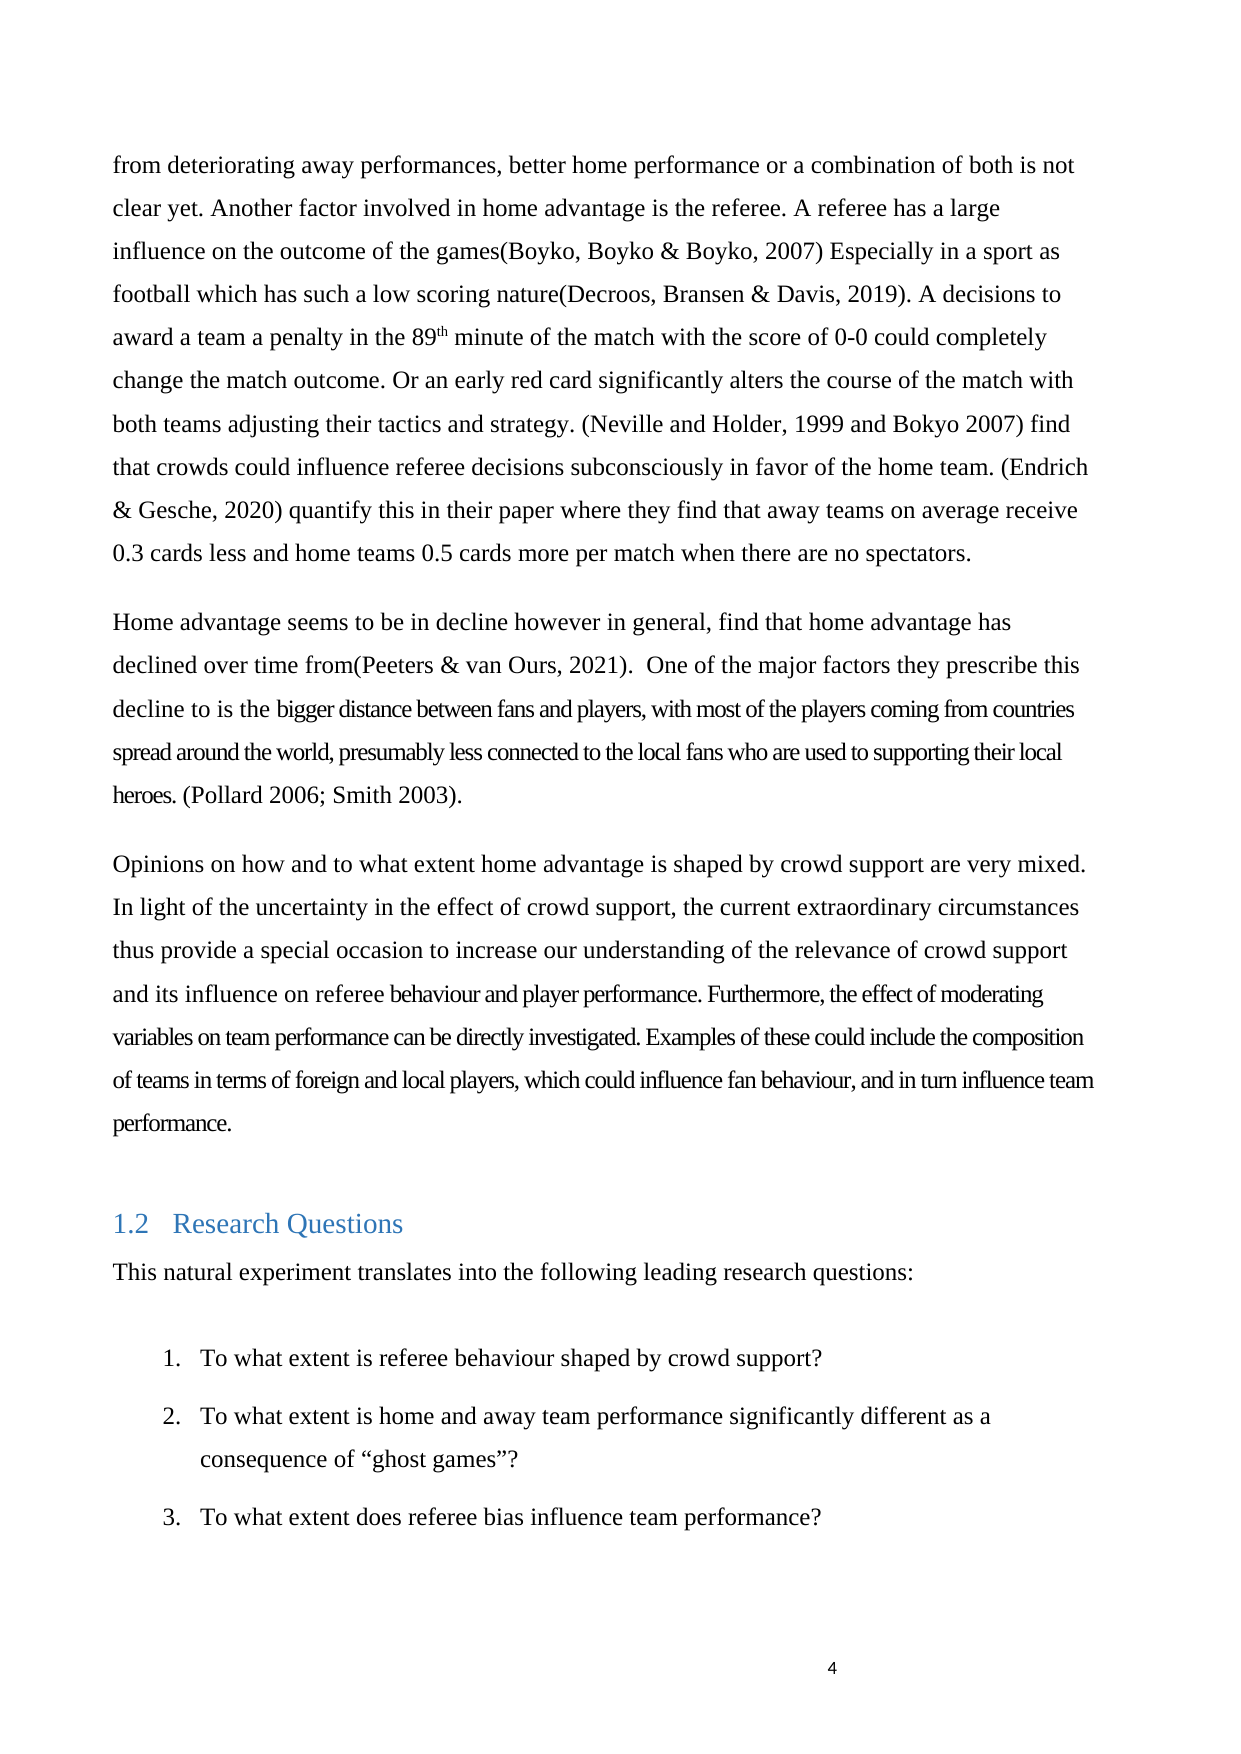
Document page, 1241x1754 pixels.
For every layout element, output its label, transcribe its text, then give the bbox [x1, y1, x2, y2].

list To what extent does referee bias influence team performance? [162, 1502, 1116, 1530]
list To what extent is referee behaviour shaped by crowd support? [162, 1343, 1128, 1372]
subtitle Research Questions [112, 1207, 1128, 1240]
text This natural experiment translates into the following leading research questions: [112, 1257, 1128, 1286]
list To what extent is home and away team performance significantly different as a consequence of “ghost games”? [162, 1401, 1116, 1473]
text Home advantage seems to be in decline however in general, find that home advantage has declined over time from(Peeters & van Ours, 2021). One of the major factors they prescribe this decline to is the bigger distance between fans and players, with most of the players coming from countries spread around the world, presumably less connected to the local fans who are used to supporting their local heroes. (Pollard 2006; Smith 2003). [112, 607, 1094, 809]
text Opinions on how and to what extent home advantage is shaped by crowd support are very mixed. In light of the uncertainty in the effect of crowd support, the current extraordinary circumstances thus provide a special occasion to increase our understanding of the relevance of crowd support and its influence on referee behaviour and player performance. Furthermore, the effect of moderating variables on team performance can be directly investigated. Examples of these could include the composition of teams in terms of foreign and local players, which could influence fan behaviour, and in turn influence team performance. [112, 849, 1094, 1137]
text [112, 150, 1094, 567]
